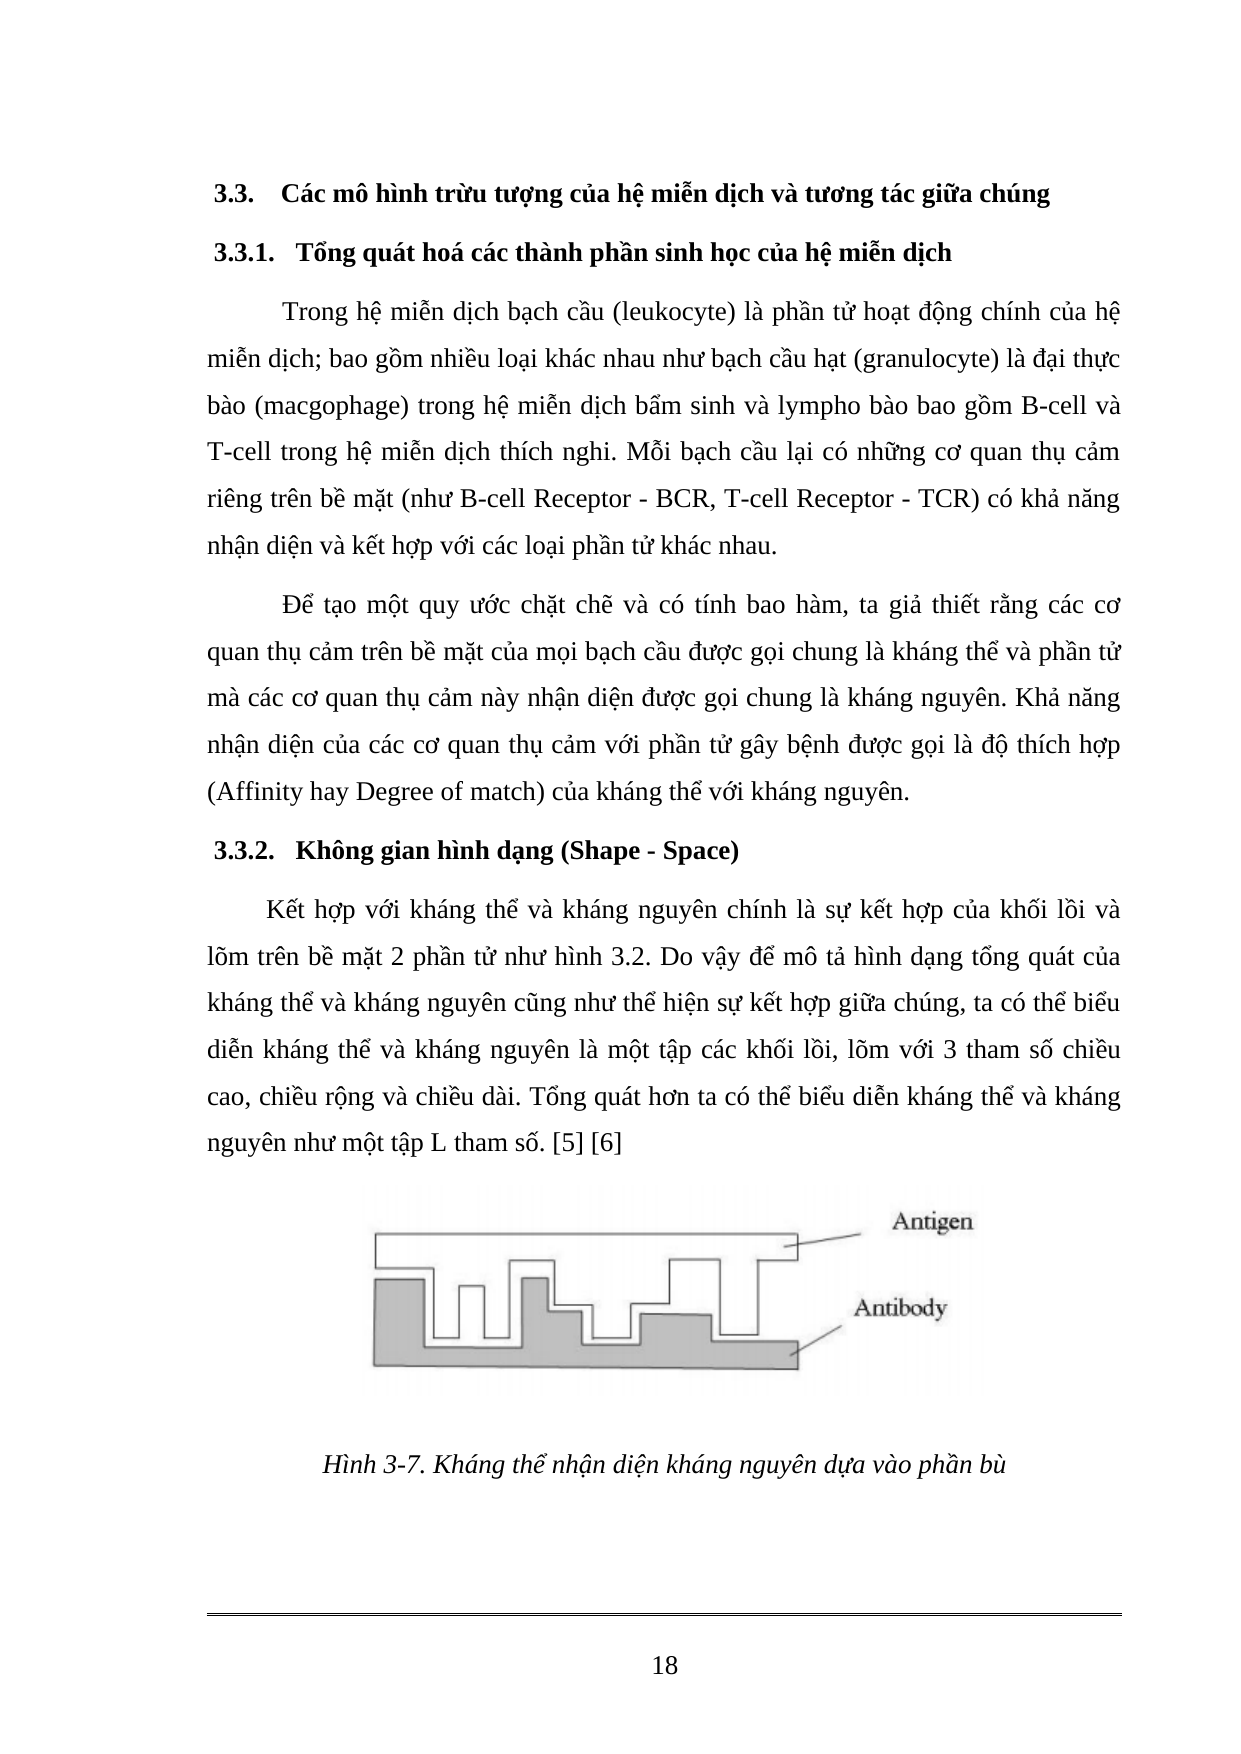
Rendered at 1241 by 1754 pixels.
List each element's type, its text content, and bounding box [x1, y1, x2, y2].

picture [302, 1185, 1027, 1412]
text Để tạo một quy ước chặt chẽ và có tính bao hàm, ta giả thiết rằng các cơ quan thụ cảm trên bề mặt của mọi bạch cầu được gọi chung là kháng thể và phần tử mà các cơ quan thụ cảm này nhận diện được gọi chung là kháng nguyên. Khả năng nhận diện của các cơ quan thụ cảm với phần tử gây bệnh được gọi là độ thích hợp (Affinity hay Degree of match) của kháng thể với kháng nguyên. [207, 588, 1122, 806]
subtitle Tổng quát hoá các thành phần sinh học của hệ miễn dịch [214, 236, 1122, 267]
subtitle Không gian hình dạng (Shape - Space) [214, 834, 1122, 865]
text Kết hợp với kháng thể và kháng nguyên chính là sự kết hợp của khối lồi và lõm trên bề mặt 2 phần tử như hình 3.2. Do vậy để mô tả hình dạng tổng quát của kháng thể và kháng nguyên cũng như thể hiện sự kết hợp giữa chúng, ta có thể biểu diễn kháng thể và kháng nguyên là một tập các khối lồi, lõm với 3 tham số chiều cao, chiều rộng và chiều dài. Tổng quát hơn ta có thể biểu diễn kháng thể và kháng nguyên như một tập L tham số. [207, 893, 1122, 1157]
text Trong hệ miễn dịch bạch cầu (leukocyte) là phần tử hoạt động chính của hệ miễn dịch; bao gồm nhiều loại khác nhau như bạch cầu hạt (granulocyte) là đại thực bào (macgophage) trong hệ miễn dịch bẩm sinh và lympho bào bao gồm B-cell và T-cell trong hệ miễn dịch thích nghi. Mỗi bạch cầu lại có những cơ quan thụ cảm riêng trên bề mặt (như B-cell Receptor - BCR, T-cell Receptor - TCR) có khả năng nhận diện và kết hợp với các loại phần tử khác nhau. [207, 296, 1122, 560]
subtitle Các mô hình trừu tượng của hệ miễn dịch và tương tác giữa chúng [214, 177, 1122, 208]
